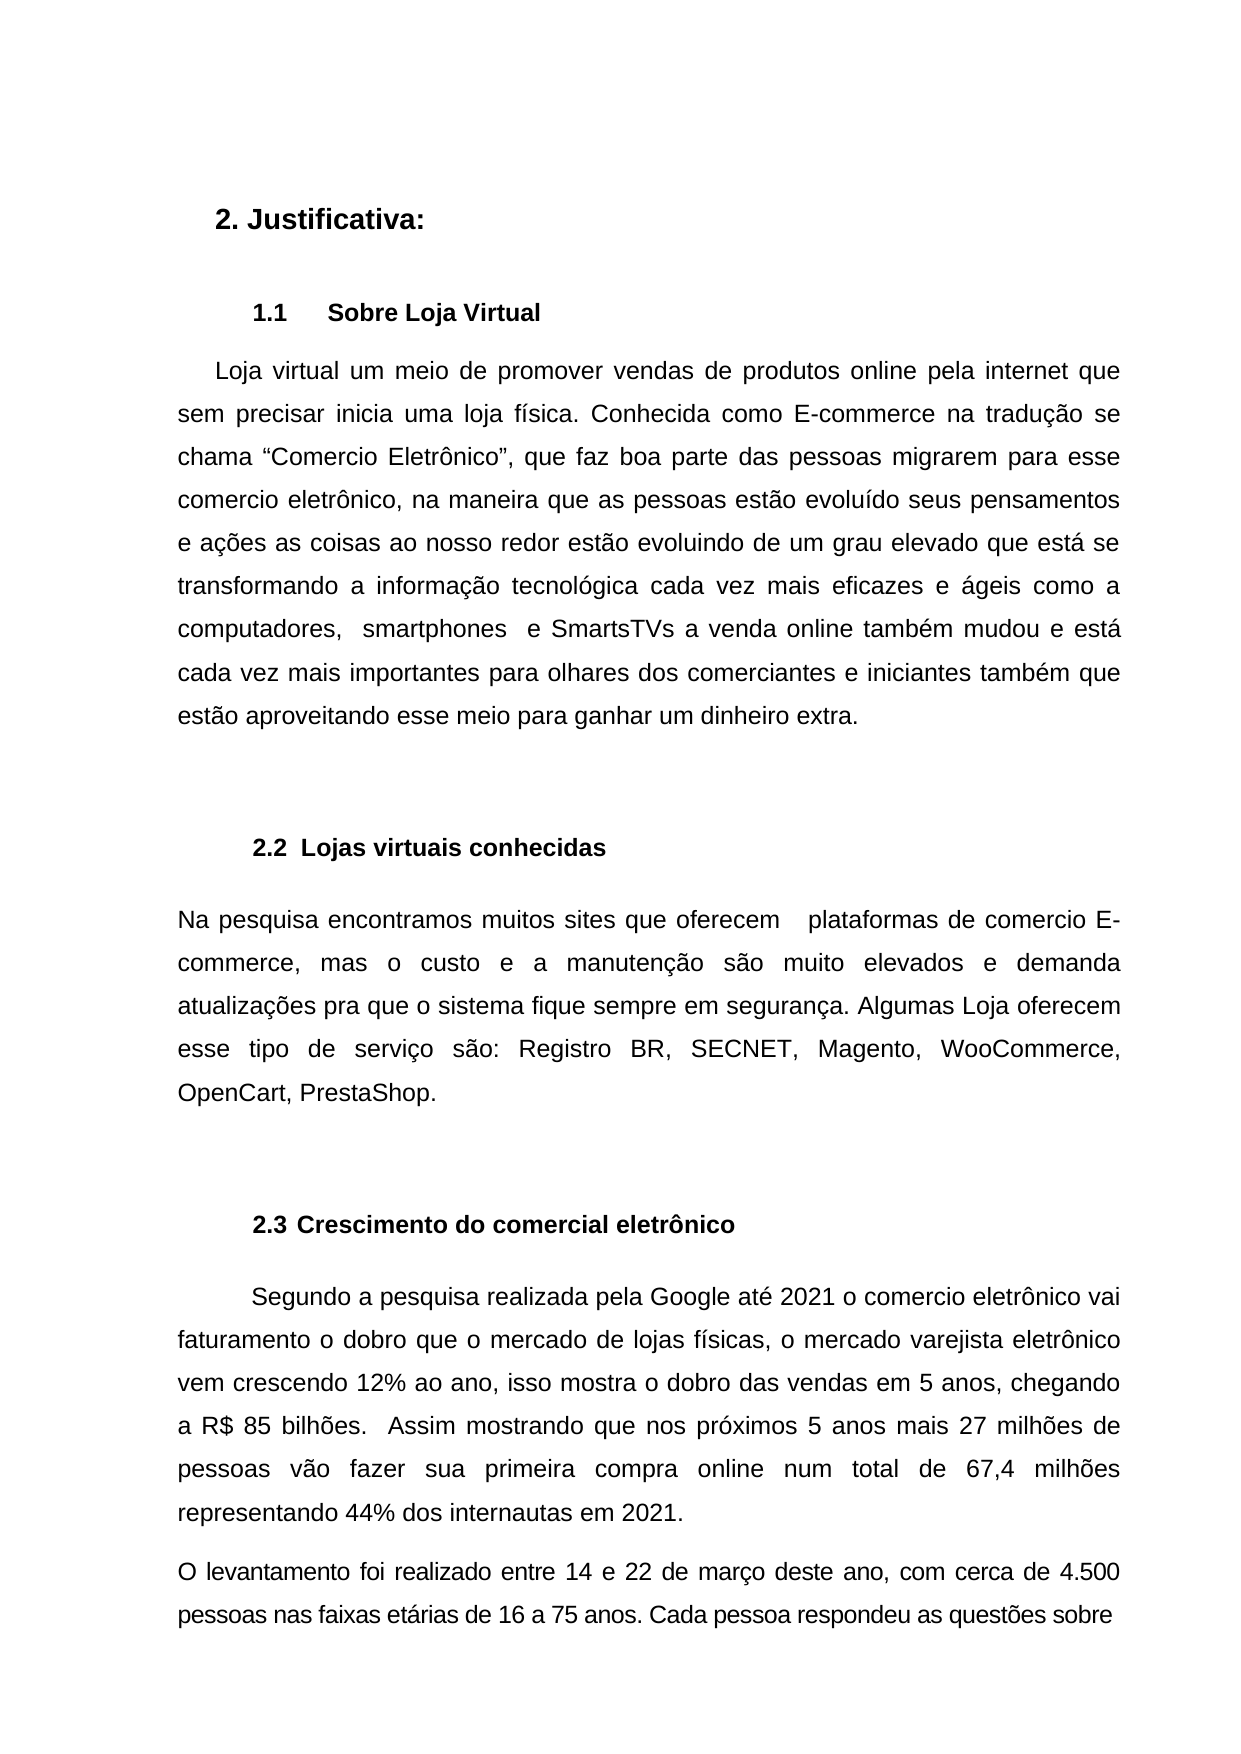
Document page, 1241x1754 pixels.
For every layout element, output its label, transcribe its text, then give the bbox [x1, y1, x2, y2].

text Segundo a pesquisa realizada pela Google até 2021 o comercio eletrônico vai faturamento o dobro que o mercado de lojas físicas, o mercado varejista eletrônico vem crescendo 12% ao ano, isso mostra o dobro das vendas em 5 anos, chegando a R$ 85 bilhões. Assim mostrando que nos próximos 5 anos mais 27 milhões de pessoas vão fazer sua primeira compra online num total de 67,4 milhões representando 44% dos internautas em 2021. [177, 1282, 1122, 1526]
text Na pesquisa encontramos muitos sites que oferecem plataformas de comercio E-commerce, mas o custo e a manutenção são muito elevados e demanda atualizações pra que o sistema fique sempre em segurança. Algumas Loja oferecem esse tipo de serviço são: Registro BR, SECNET, Magento, WooCommerce, OpenCart, PrestaShop. [177, 905, 1122, 1106]
subtitle 2.2 Lojas virtuais conhecidas [252, 833, 1122, 861]
subtitle Crescimento do comercial eletrônico [252, 1209, 1122, 1238]
text Loja virtual um meio de promover vendas de produtos online pela internet que sem precisar inicia uma loja física. Conhecida como E-commerce na tradução se chama “Comercio Eletrônico”, que faz boa parte das pessoas migrarem para esse comercio eletrônico, na maneira que as pessoas estão evoluído seus pensamentos e ações as coisas ao nosso redor estão evoluindo de um grau elevado que está se transformando a informação tecnológica cada vez mais eficazes e ágeis como a computadores, smartphones e SmartsTVs a venda online também mudou e está cada vez mais importantes para olhares dos comerciantes e iniciantes também que estão aproveitando esse meio para ganhar um dinheiro extra. [177, 356, 1122, 729]
subtitle 2. Justificativa: [215, 202, 1122, 236]
text O levantamento foi realizado entre 14 e 22 de março deste ano, com cerca de 4.500 pessoas nas faixas etárias de 16 a 75 anos. Cada pessoa respondeu as questões sobre [177, 1586, 1122, 1629]
subtitle Sobre Loja Virtual [252, 298, 1122, 326]
